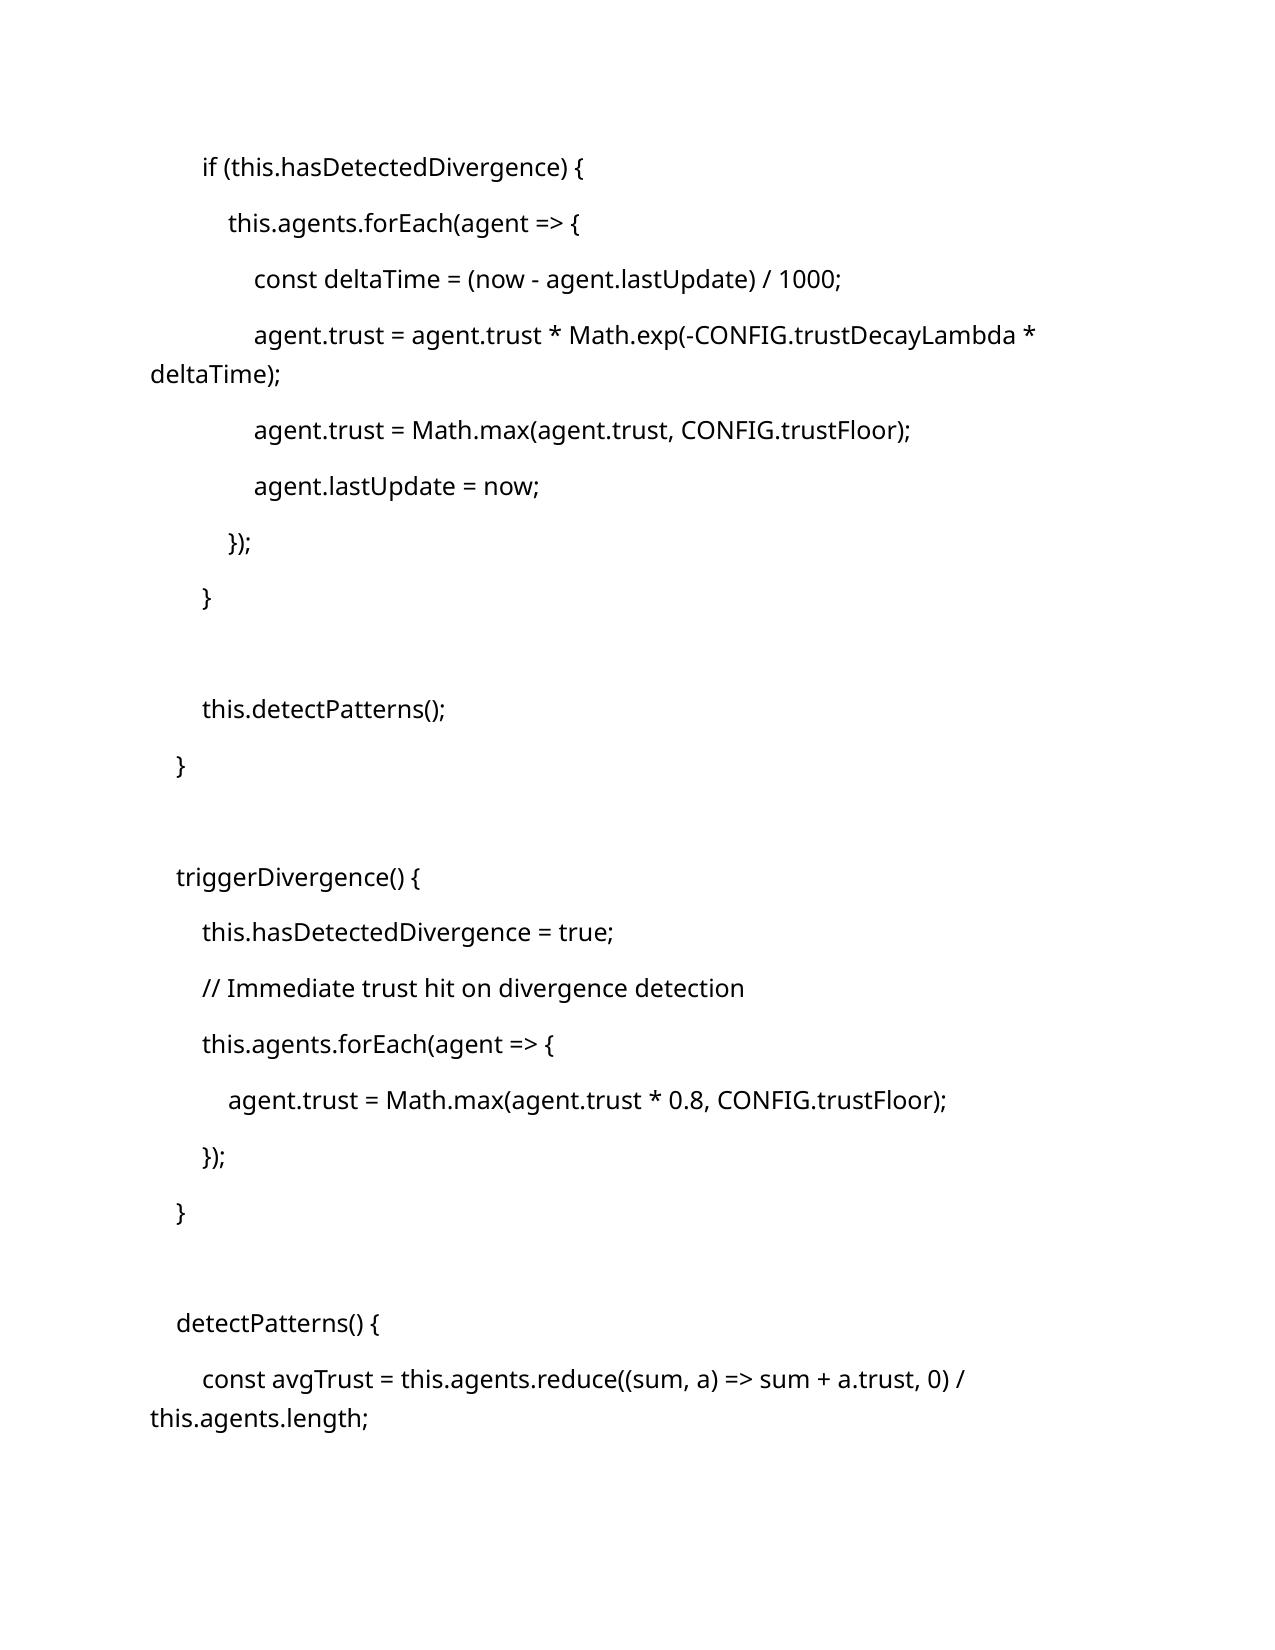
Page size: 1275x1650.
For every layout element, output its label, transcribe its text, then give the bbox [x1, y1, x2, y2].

text this.agents.forEach(agent => { [150, 1027, 1125, 1061]
text if (this.hasDetectedDivergence) { [150, 150, 1125, 184]
text this.agents.forEach(agent => { [150, 206, 1125, 240]
text } [150, 1194, 1125, 1228]
text } [150, 580, 1125, 614]
text agent.trust = agent.trust * Math.exp(-CONFIG.trustDecayLambda * deltaTime); [150, 317, 1125, 391]
text }); [150, 1138, 1125, 1172]
text this.hasDetectedDivergence = true; [150, 915, 1125, 949]
text const avgTrust = this.agents.reduce((sum, a) => sum + a.trust, 0) / this.agents.length; [150, 1362, 1125, 1435]
text agent.trust = Math.max(agent.trust, CONFIG.trustFloor); [150, 412, 1125, 447]
text }); [150, 524, 1125, 558]
text detectPatterns() { [150, 1306, 1125, 1340]
text agent.trust = Math.max(agent.trust * 0.8, CONFIG.trustFloor); [150, 1082, 1125, 1117]
text // Immediate trust hit on divergence detection [150, 971, 1125, 1005]
text agent.lastUpdate = now; [150, 468, 1125, 502]
text const deltaTime = (now - agent.lastUpdate) / 1000; [150, 262, 1125, 296]
text triggerDivergence() { [150, 859, 1125, 893]
text } [150, 747, 1125, 782]
text this.detectPatterns(); [150, 692, 1125, 726]
